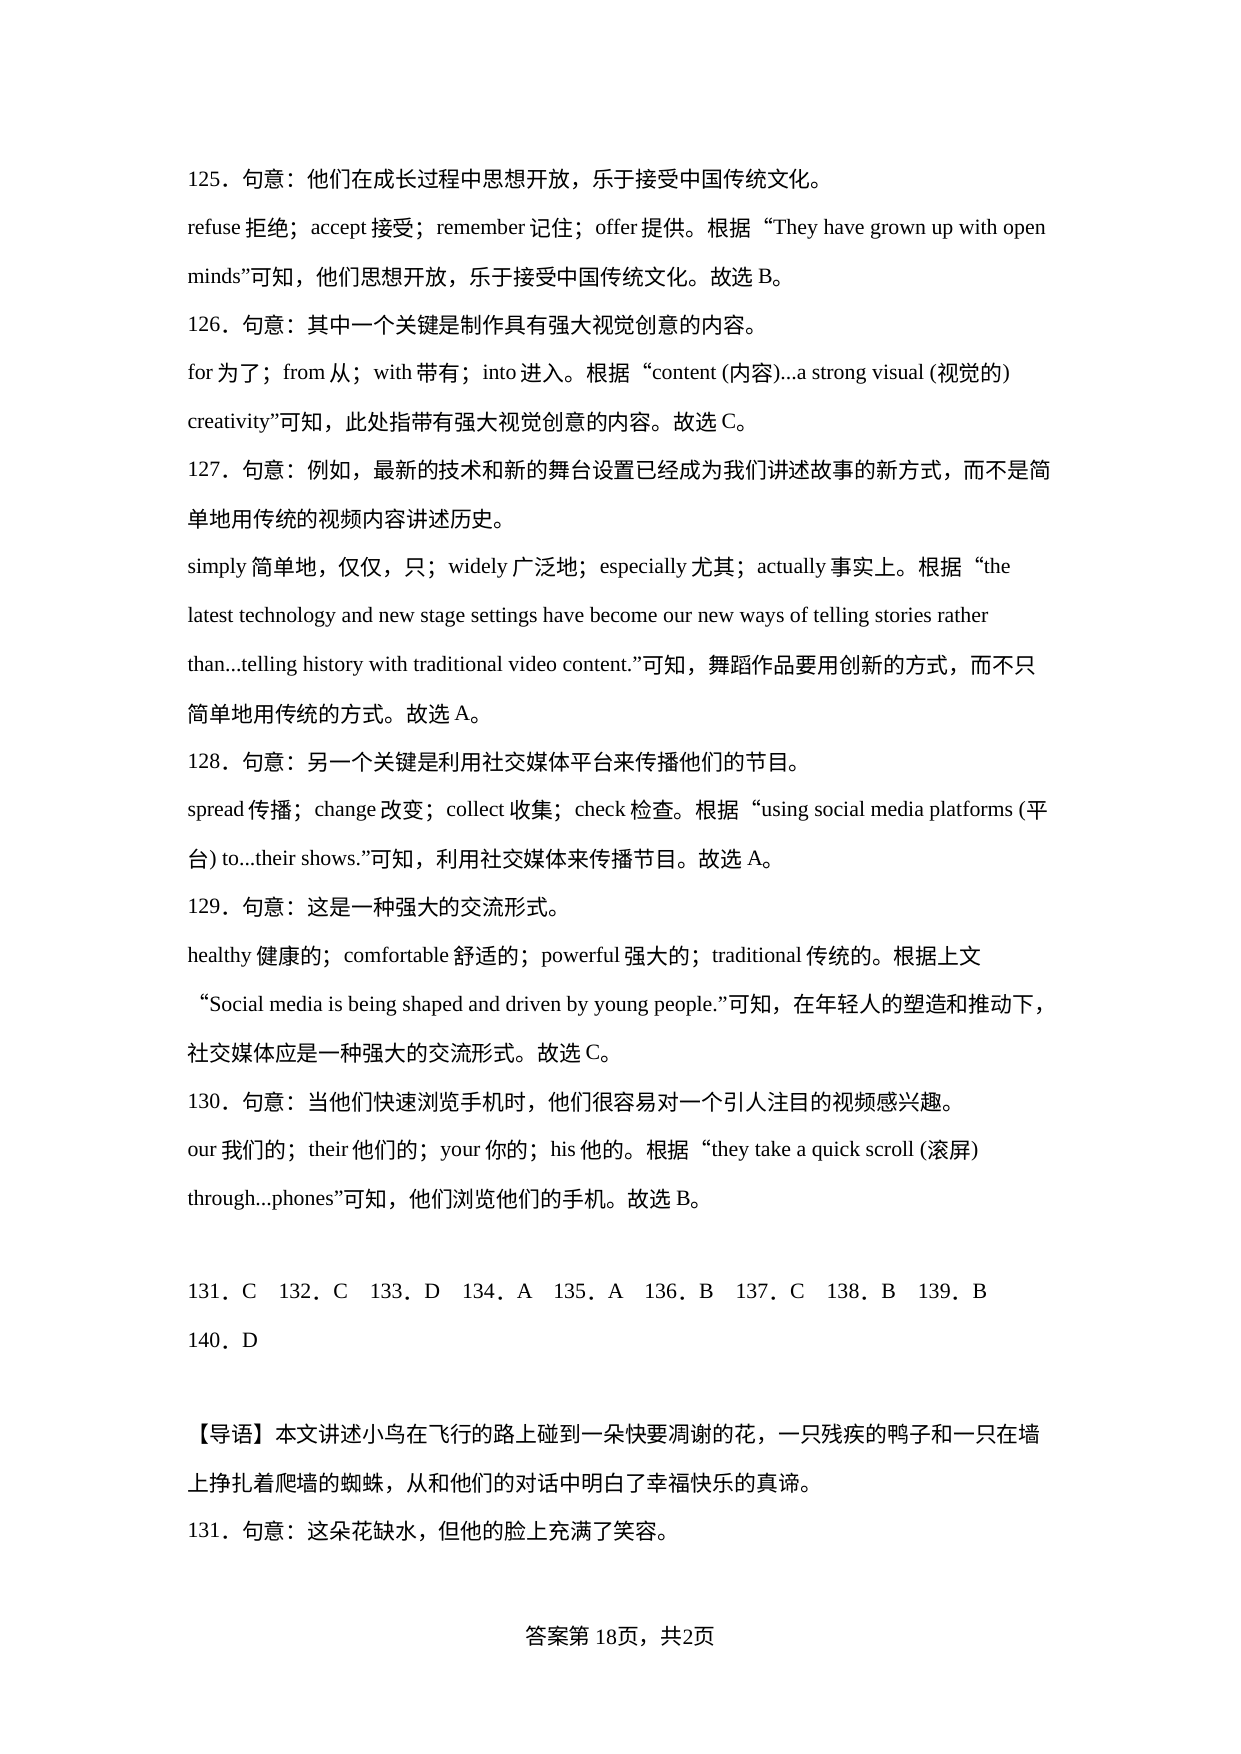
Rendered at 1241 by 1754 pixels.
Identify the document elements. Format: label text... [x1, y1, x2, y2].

text simply简单地，仅仅，只；widely广泛地；especially尤其；actually事实上。根据“the latest technology and new stage settings have become our new ways of telling stories rather than...telling history with traditional video content.”可知，舞蹈作品要用创新的方式，而不只简单地用传统的方式。故选A。 [187, 550, 1053, 729]
text refuse拒绝；accept接受；remember记住；offer提供。根据“They have grown up with open minds”可知，他们思想开放，乐于接受中国传统文化。故选B。 [187, 210, 1053, 292]
text 126．句意：其中一个关键是制作具有强大视觉创意的内容。 [187, 307, 1053, 340]
text 131．C 132．C 133．D 134．A 135．A 136．B 137．C 138．B 139．B 140．D [187, 1274, 1053, 1356]
text 129．句意：这是一种强大的交流形式。 [187, 890, 1053, 922]
text healthy健康的；comfortable舒适的；powerful强大的；traditional传统的。根据上文“Social media is being shaped and driven by young people.”可知，在年轻人的塑造和推动下，社交媒体应是一种强大的交流形式。故选C。 [187, 938, 1053, 1068]
text for为了；from从；with带有；into进入。根据“content (内容)...a strong visual (视觉的) creativity”可知，此处指带有强大视觉创意的内容。故选C。 [187, 356, 1053, 437]
text spread传播；change改变；collect收集；check检查。根据“using social media platforms (平台) to...their shows.”可知，利用社交媒体来传播节目。故选A。 [187, 793, 1053, 874]
text 127．句意：例如，最新的技术和新的舞台设置已经成为我们讲述故事的新方式，而不是简单地用传统的视频内容讲述历史。 [187, 453, 1053, 534]
text our我们的；their他们的；your你的；his他的。根据“they take a quick scroll (滚屏) through...phones”可知，他们浏览他们的手机。故选B。 [187, 1132, 1053, 1214]
text 128．句意：另一个关键是利用社交媒体平台来传播他们的节目。 [187, 744, 1053, 777]
text 131．句意：这朵花缺水，但他的脸上充满了笑容。 [187, 1514, 1053, 1546]
text 125．句意：他们在成长过程中思想开放，乐于接受中国传统文化。 [187, 162, 1053, 194]
text 【导语】本文讲述小鸟在飞行的路上碰到一朵快要凋谢的花，一只残疾的鸭子和一只在墙上挣扎着爬墙的蜘蛛，从和他们的对话中明白了幸福快乐的真谛。 [187, 1417, 1053, 1498]
text 130．句意：当他们快速浏览手机时，他们很容易对一个引人注目的视频感兴趣。 [187, 1084, 1053, 1117]
